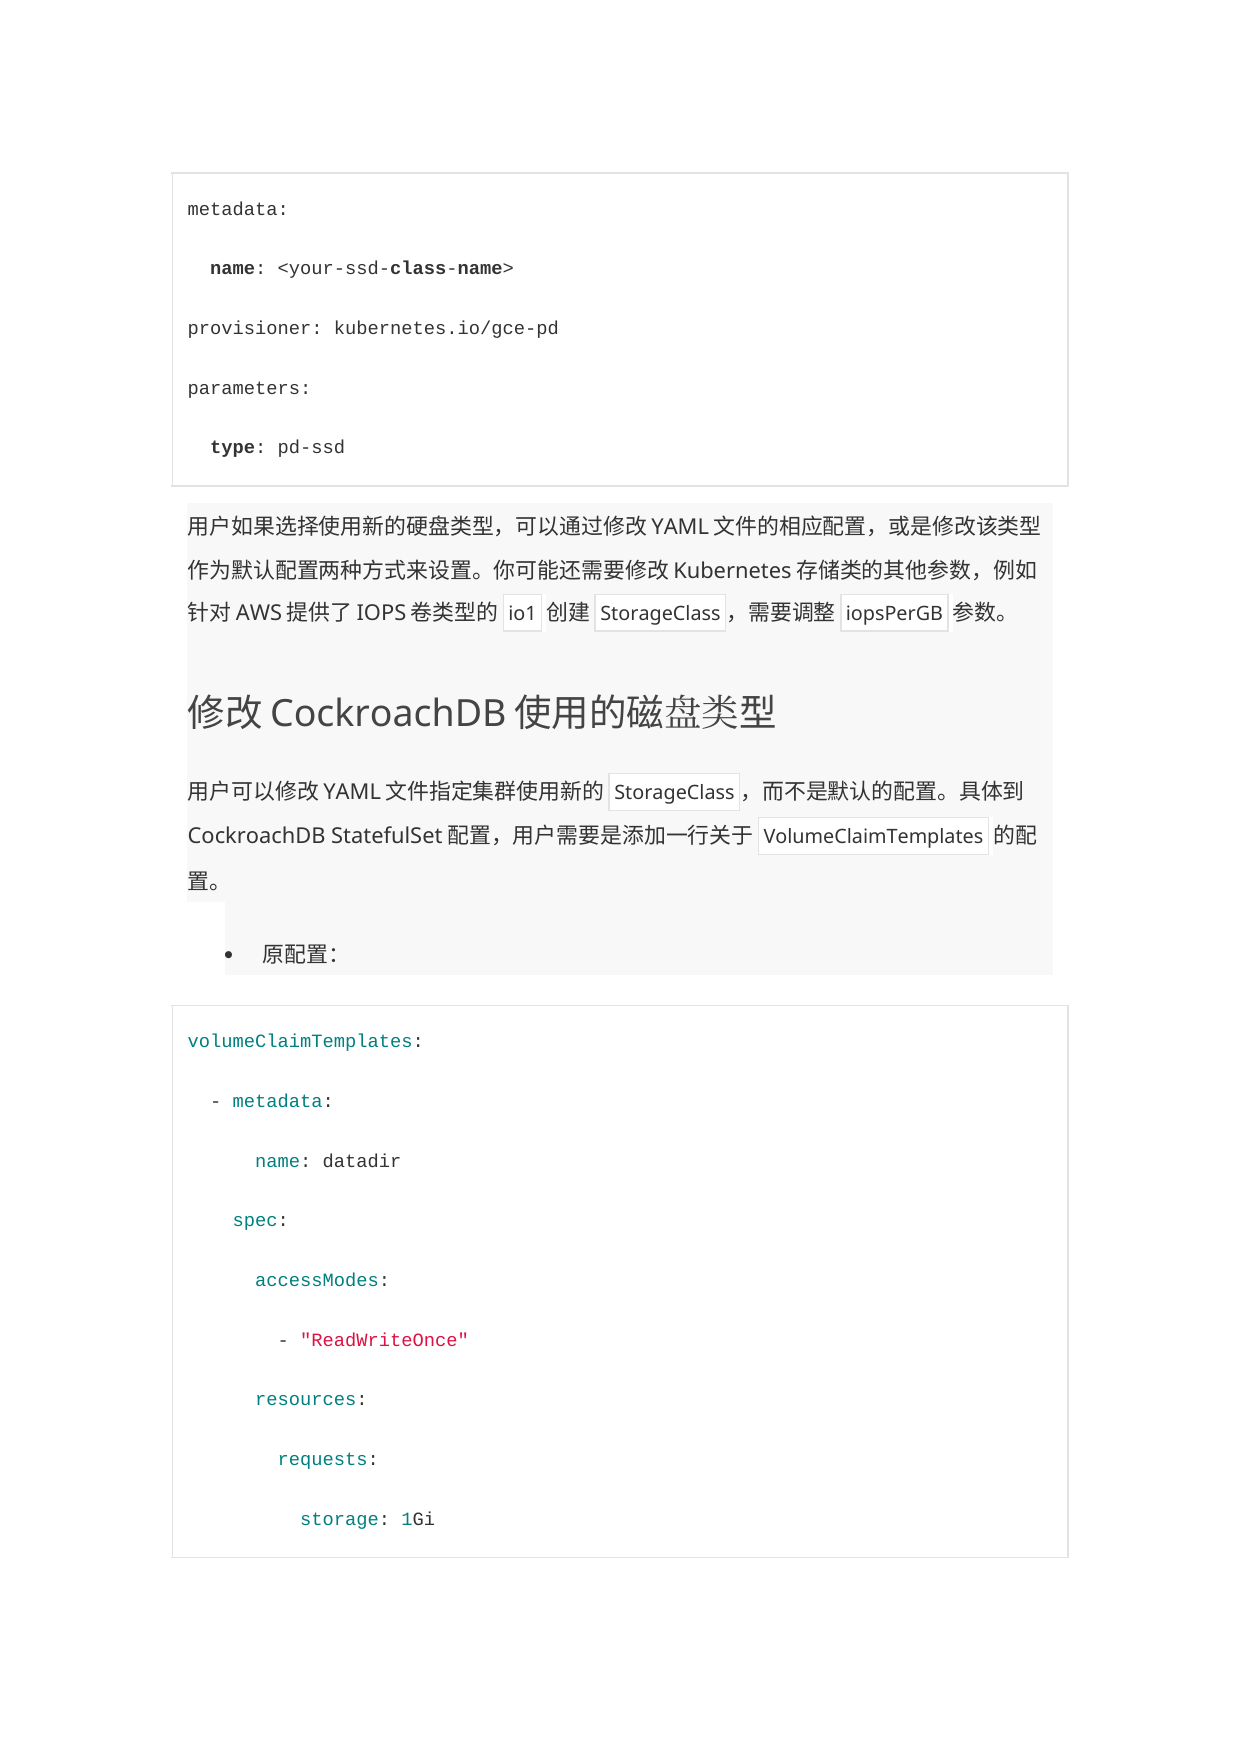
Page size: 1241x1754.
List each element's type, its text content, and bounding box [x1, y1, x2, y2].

text parameters: [173, 351, 1067, 411]
list 原配置： [225, 931, 1053, 975]
text 用户可以修改YAML文件指定集群使用新的StorageClass，而不是默认的配置。具体到CockroachDB StatefulSet配置，用户需要是添加一行关于VolumeClaimTemplates的配置。 [187, 770, 1053, 902]
text 修改CockroachDB使用的磁盘类型 [187, 666, 1053, 754]
text - metadata: [173, 1064, 1067, 1124]
text name: datadir [173, 1124, 1067, 1183]
text requests: [173, 1422, 1067, 1482]
text spec: [173, 1183, 1067, 1243]
text 用户如果选择使用新的硬盘类型，可以通过修改YAML文件的相应配置，或是修改该类型作为默认配置两种方式来设置。你可能还需要修改Kubernetes存储类的其他参数，例如针对AWS提供了IOPS卷类型的io1创建StorageClass，需要调整iopsPerGB参数。 [187, 503, 1053, 635]
text - "ReadWriteOnce" [173, 1303, 1067, 1363]
text accessModes: [173, 1243, 1067, 1303]
text provisioner: kubernetes.io/gce-pd [173, 291, 1067, 351]
text type: pd-ssd [173, 411, 1067, 485]
text storage: 1Gi [173, 1482, 1067, 1557]
text name: <your-ssd-class-name> [173, 232, 1067, 291]
text metadata: [173, 174, 1067, 232]
text volumeClaimTemplates: [173, 1006, 1067, 1064]
text resources: [173, 1363, 1067, 1422]
